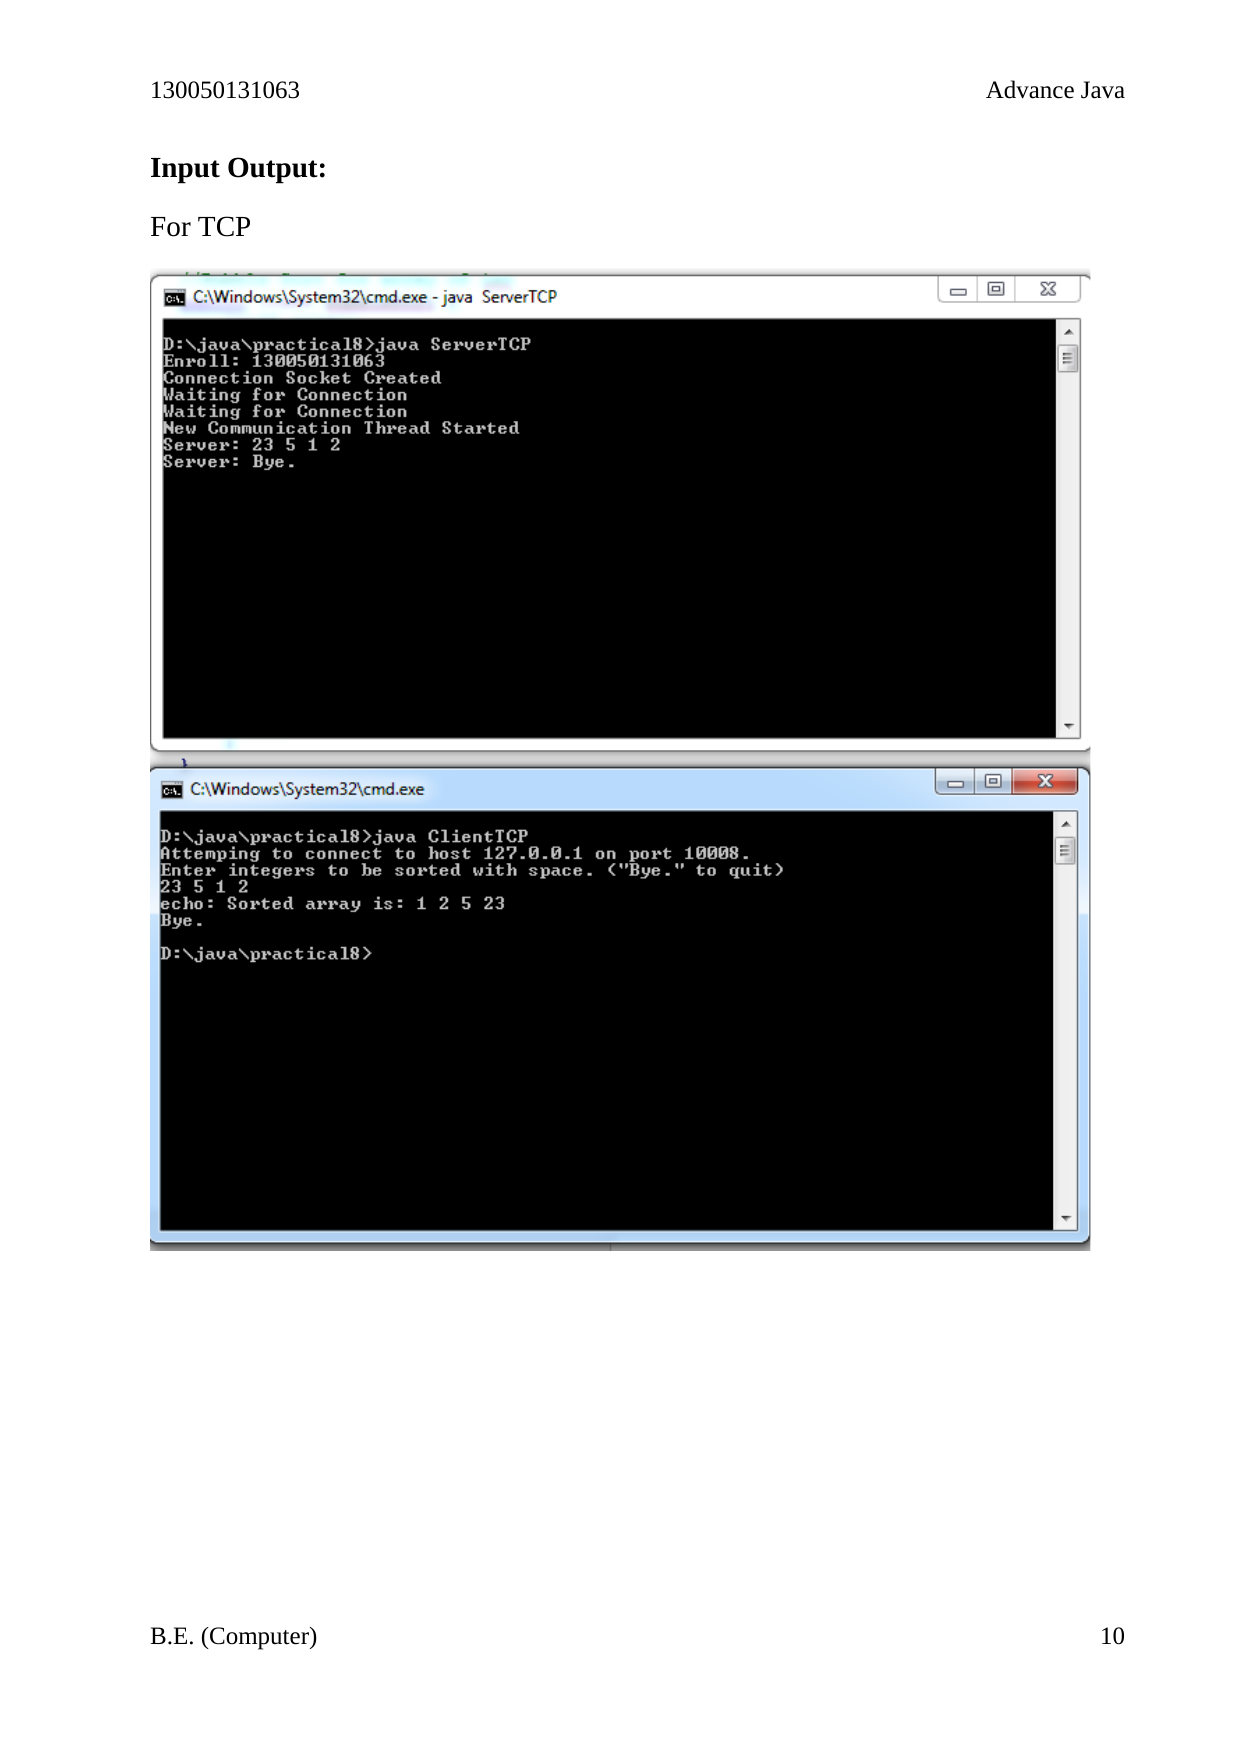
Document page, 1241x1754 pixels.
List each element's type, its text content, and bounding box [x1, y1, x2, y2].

picture [150, 268, 1091, 1251]
text Input Output: [150, 150, 1090, 183]
text For TCP [150, 209, 1090, 243]
